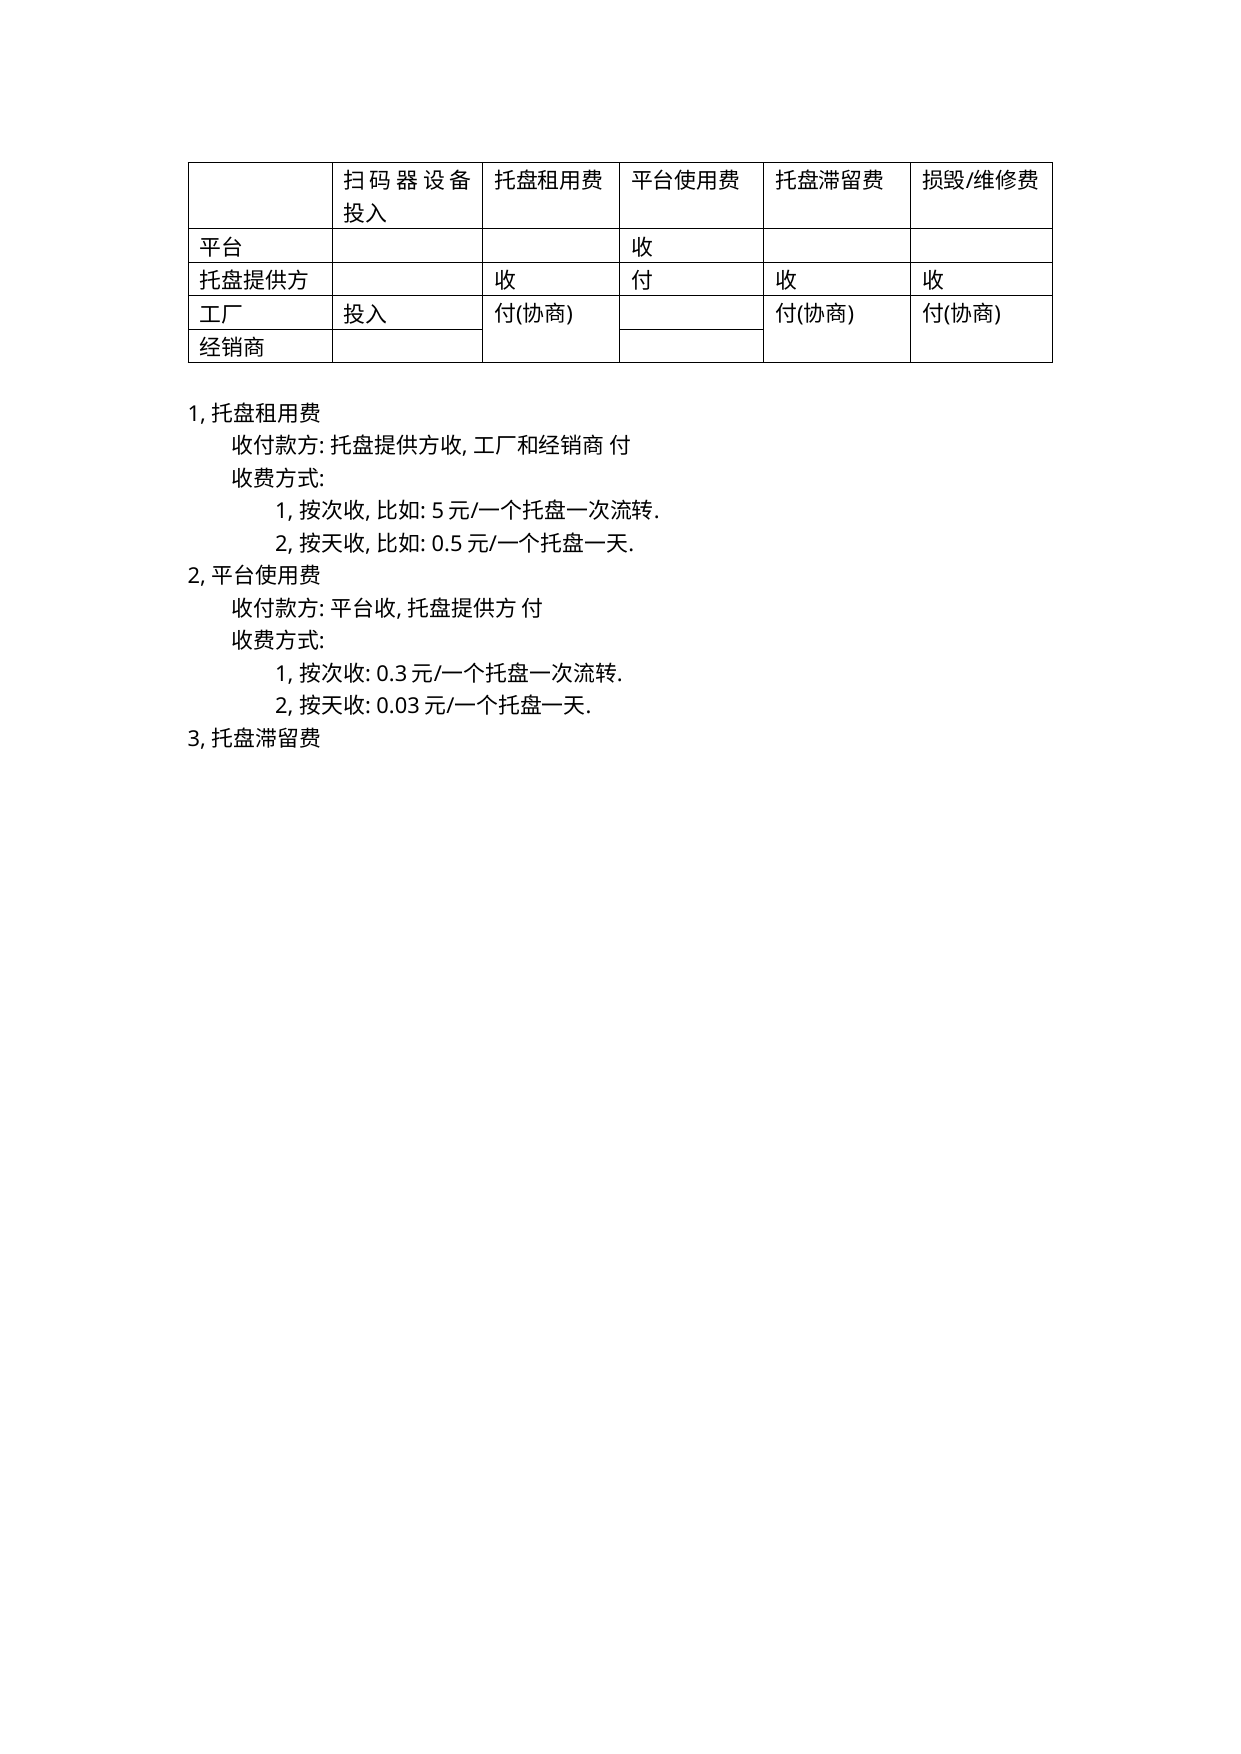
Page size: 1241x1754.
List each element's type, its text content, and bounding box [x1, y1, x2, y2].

text 收付款方: 托盘提供方收, 工厂和经销商 付 [187, 428, 1053, 461]
table_cell [333, 229, 482, 262]
table_cell 收 [764, 263, 910, 295]
text 3, 托盘滞留费 [187, 721, 1053, 753]
table_cell 投入 [333, 296, 482, 329]
text 收付款方: 平台收, 托盘提供方 付 [187, 591, 1053, 623]
table_cell [911, 229, 1052, 262]
table_cell [333, 330, 482, 362]
text 2, 按天收, 比如: 0.5元/一个托盘一天. [187, 526, 1053, 558]
table_header [189, 163, 332, 228]
table_header 托盘滞留费 [764, 163, 910, 228]
text 1, 按次收: 0.3元/一个托盘一次流转. [187, 656, 1053, 688]
table_header 扫码器设备投入 [333, 163, 482, 228]
table_cell 托盘提供方 [189, 263, 332, 295]
text 收费方式: [187, 623, 1053, 656]
table_cell [620, 296, 763, 329]
table_cell [333, 263, 482, 295]
table_header 平台使用费 [620, 163, 763, 228]
text 1, 托盘租用费 [187, 396, 1053, 428]
table_cell 付(协商) [764, 296, 910, 362]
table_cell 收 [620, 229, 763, 262]
text 收费方式: [187, 461, 1053, 493]
table_cell 收 [483, 263, 619, 295]
table_cell [483, 229, 619, 262]
table_cell 付 [620, 263, 763, 295]
table_cell 付(协商) [483, 296, 619, 362]
table_cell [620, 330, 763, 362]
text 2, 按天收: 0.03元/一个托盘一天. [187, 688, 1053, 721]
table_cell 平台 [189, 229, 332, 262]
table_cell 付(协商) [911, 296, 1052, 362]
table_header 损毁/维修费 [911, 163, 1052, 228]
table_cell 经销商 [189, 330, 332, 362]
table_cell [764, 229, 910, 262]
table_header 托盘租用费 [483, 163, 619, 228]
text 1, 按次收, 比如: 5元/一个托盘一次流转. [231, 493, 1053, 526]
table_cell 收 [911, 263, 1052, 295]
table_cell 工厂 [189, 296, 332, 329]
text 2, 平台使用费 [187, 558, 1053, 591]
